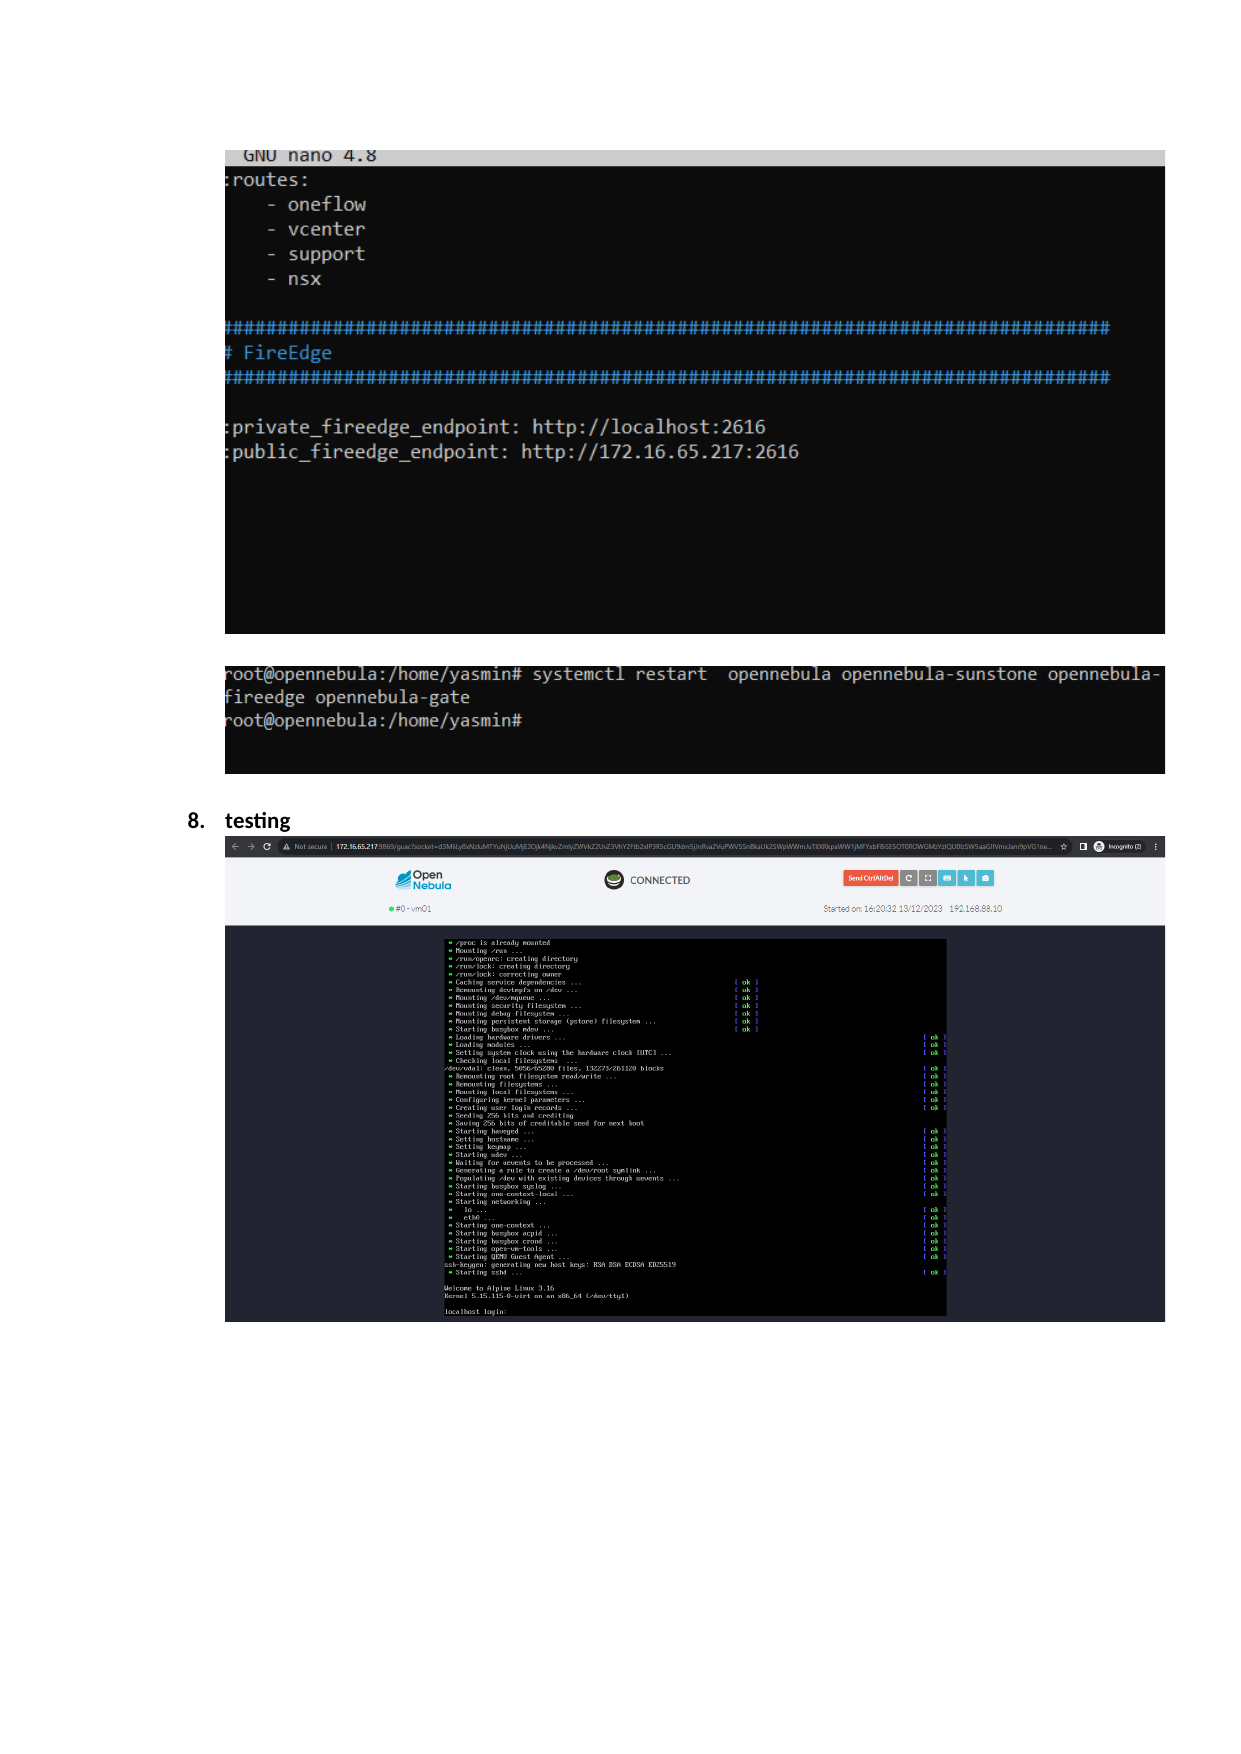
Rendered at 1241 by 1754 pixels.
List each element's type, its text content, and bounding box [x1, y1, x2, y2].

list testing [187, 806, 1090, 834]
picture [225, 666, 1166, 774]
picture [225, 150, 1166, 634]
picture [225, 836, 1166, 1322]
